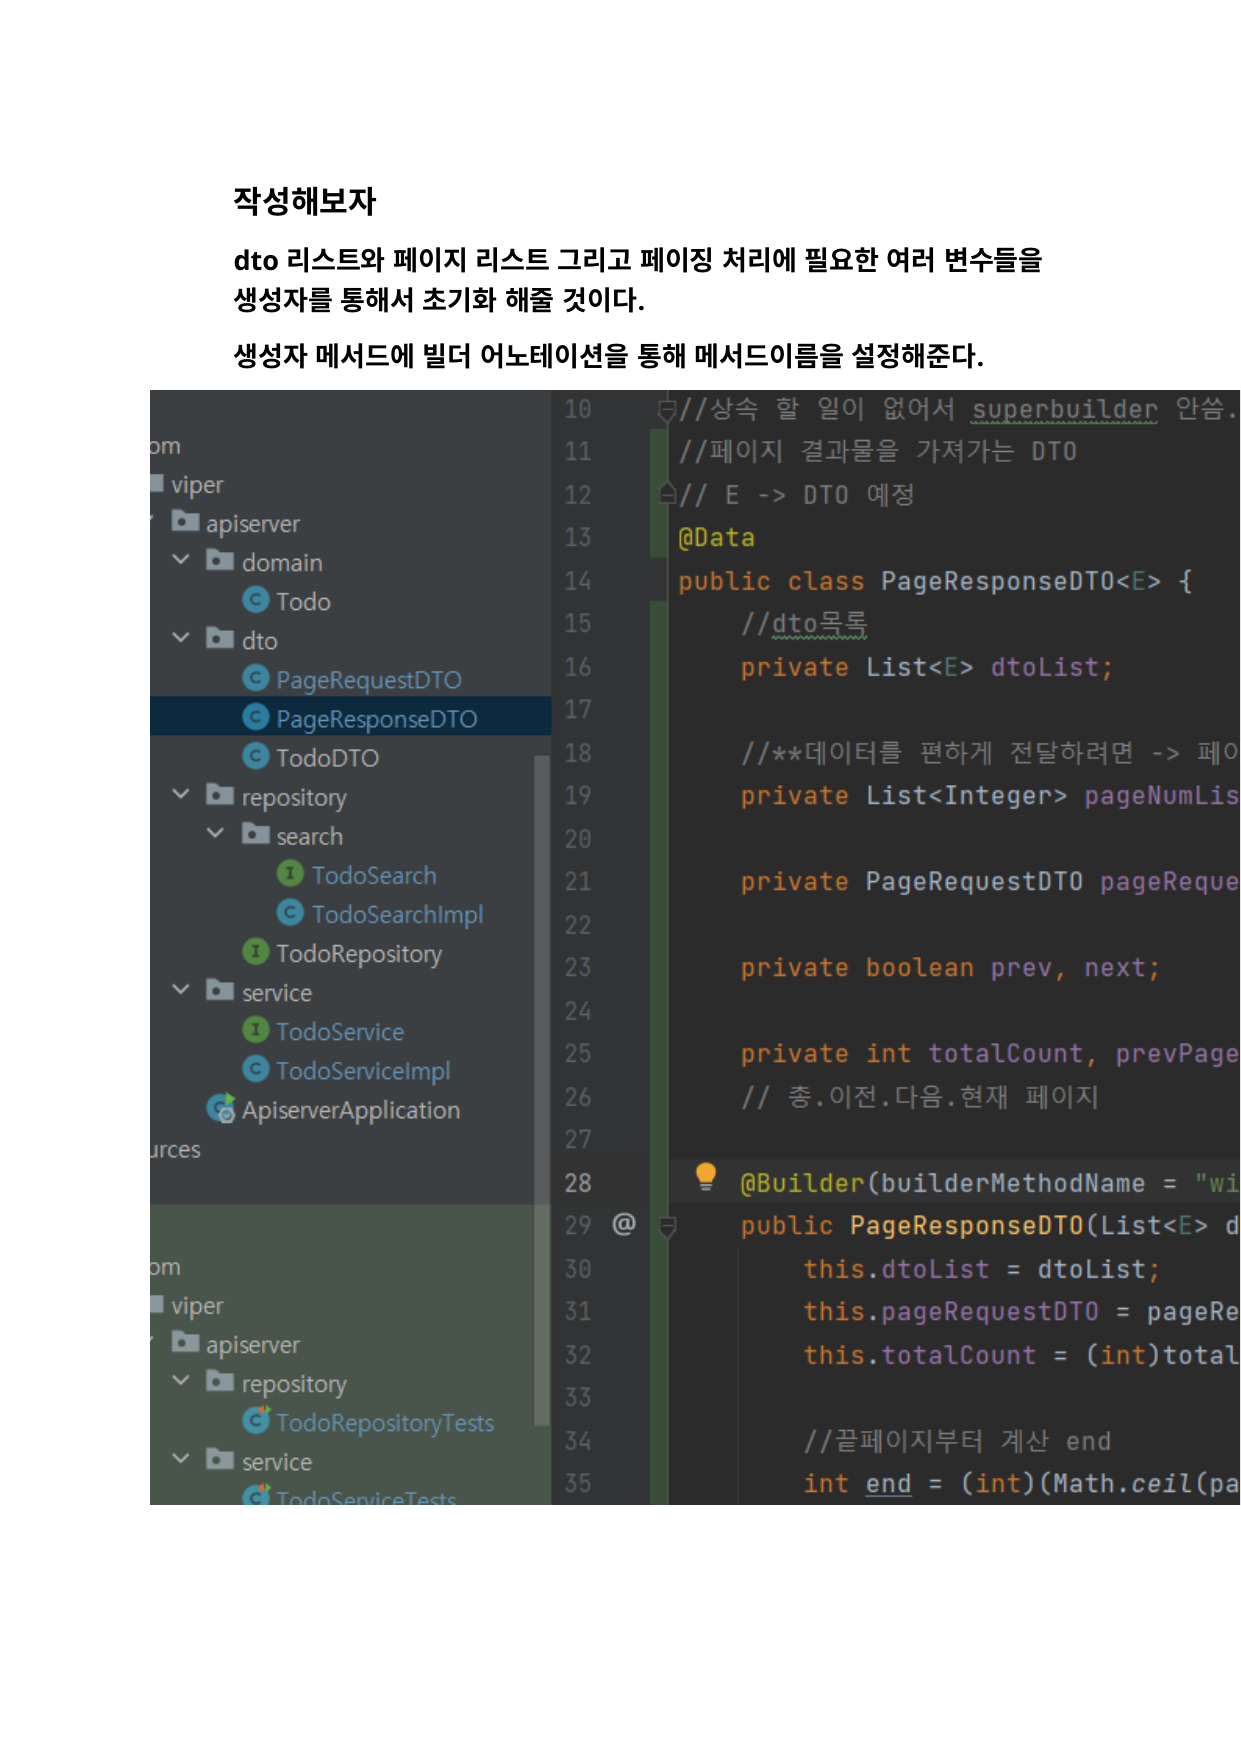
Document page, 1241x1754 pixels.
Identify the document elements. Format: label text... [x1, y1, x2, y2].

picture [150, 390, 1241, 1505]
text dto 리스트와 페이지 리스트 그리고 페이징 처리에 필요한 여러 변수들을 생성자를 통해서 초기화 해줄 것이다. [233, 239, 1090, 318]
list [196, 177, 1090, 222]
text 생성자 메서드에 빌더 어노테이션을 통해 메서드이름을 설정해준다. [233, 334, 1090, 374]
